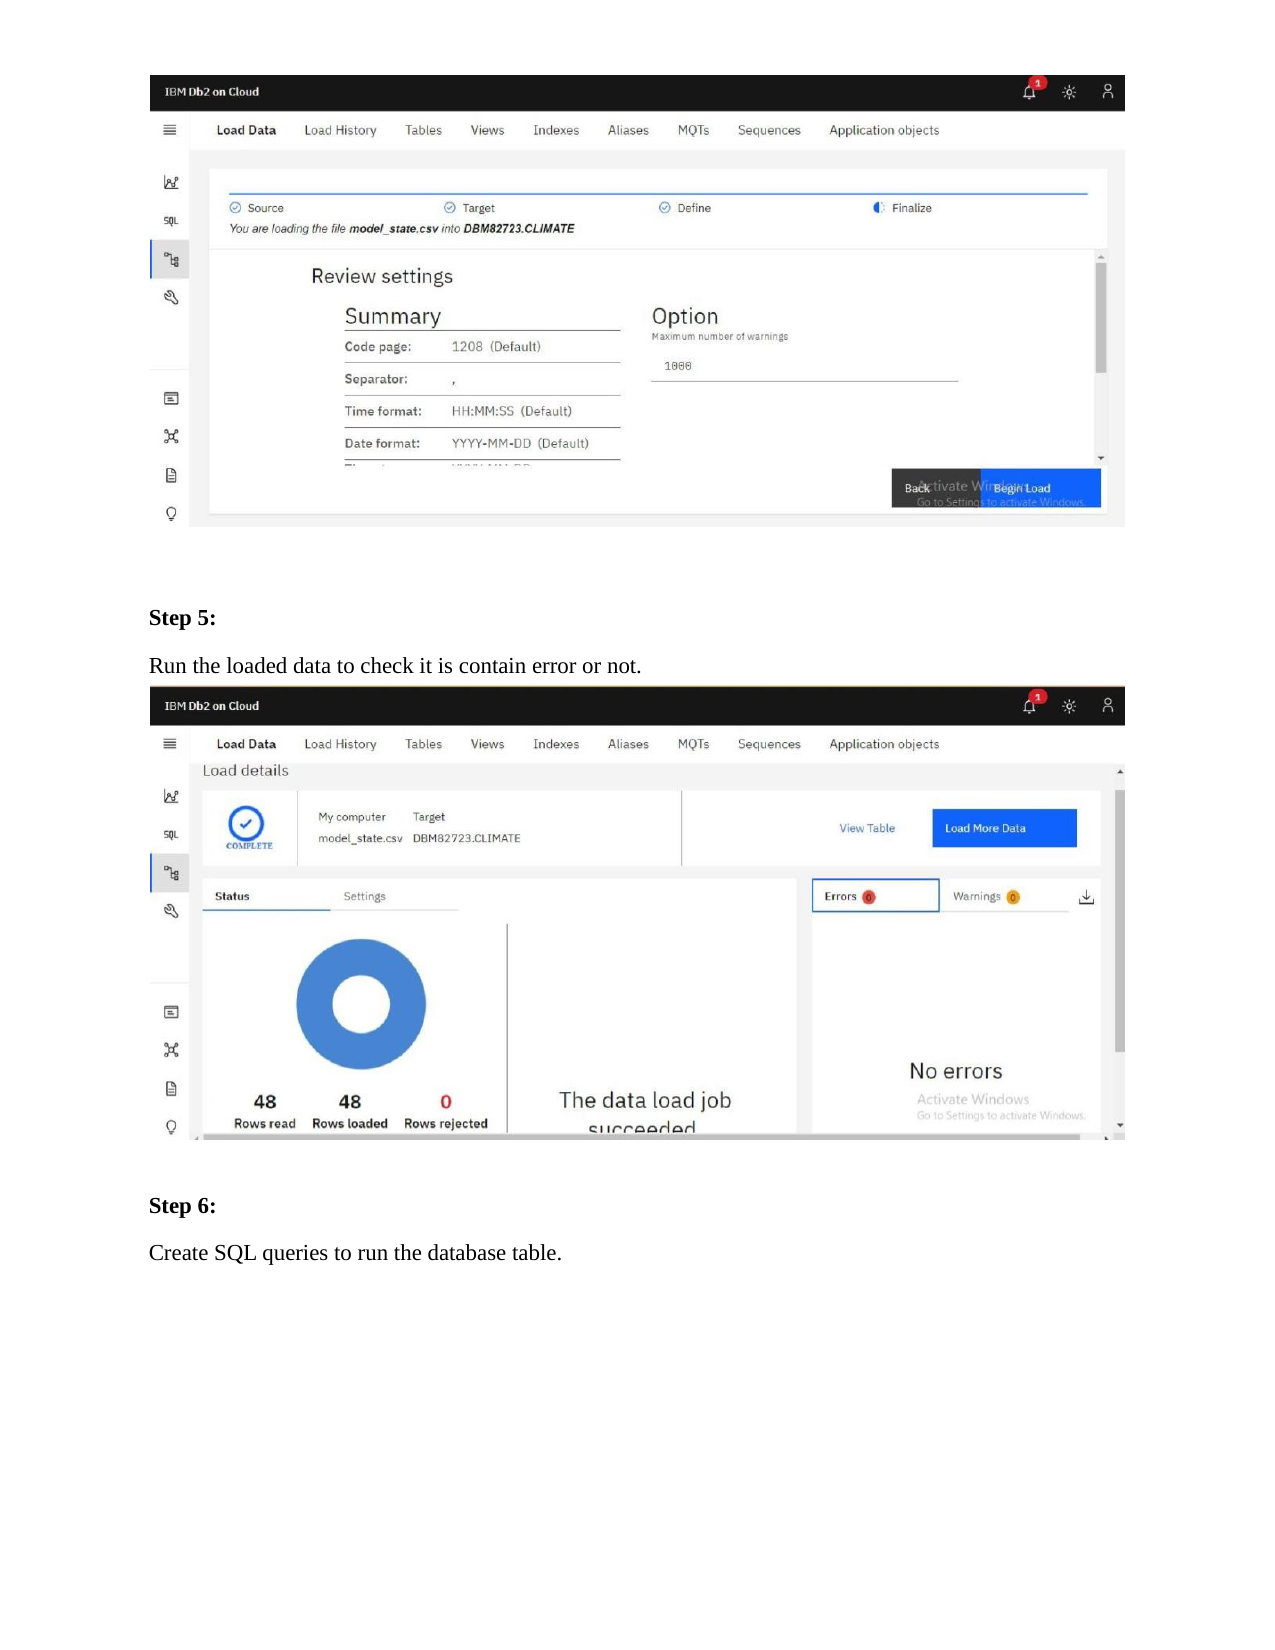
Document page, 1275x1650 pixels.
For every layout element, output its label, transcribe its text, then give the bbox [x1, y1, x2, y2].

text Step 5: [148, 604, 1239, 631]
picture [150, 685, 1125, 1140]
text Create SQL queries to run the database table. [148, 1239, 900, 1266]
text Run the loaded data to check it is contain error or not. [148, 652, 900, 678]
text Step 6: [148, 1192, 1239, 1218]
picture [150, 75, 1125, 527]
